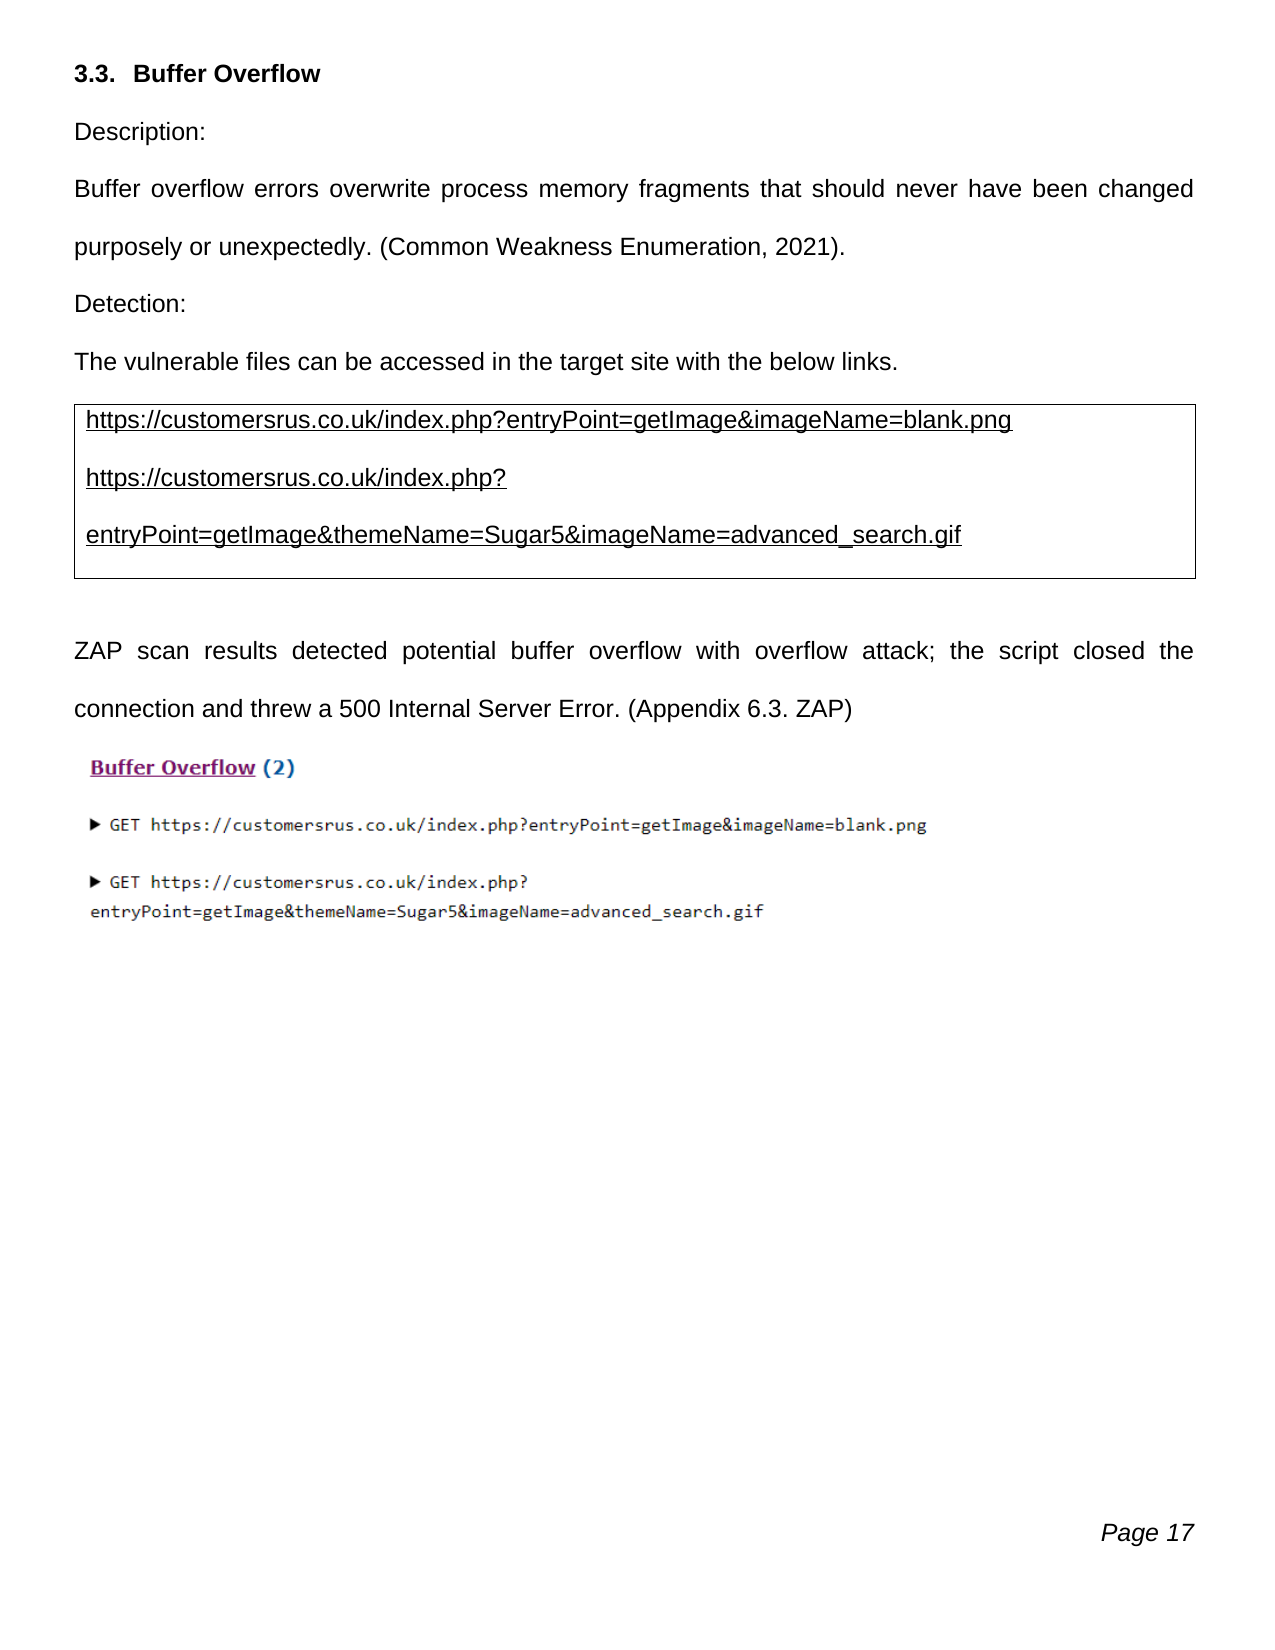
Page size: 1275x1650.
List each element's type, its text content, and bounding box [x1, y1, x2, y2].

table_header https://customersrus.co.uk/index.php?entryPoint=getImage&imageName=blank.png https://customersrus.co.uk/index.php?entryPoint=getImage&themeName=Sugar5&imageName=advanced_search.gif [75, 405, 1195, 577]
text Description: [74, 117, 1196, 145]
text Buffer overflow errors overwrite process memory fragments that should never have been changed purposely or unexpectedly. (Common Weakness Enumeration, 2021). [74, 174, 1196, 260]
text Detection: [74, 289, 1196, 318]
subtitle Buffer Overflow [74, 59, 1196, 88]
picture [73, 751, 939, 929]
text ZAP scan results detected potential buffer overflow with overflow attack; the script closed the connection and threw a 500 Internal Server Error. (Appendix 6.3. ZAP) [74, 636, 1196, 722]
text The vulnerable files can be accessed in the target site with the below links. [74, 347, 1196, 375]
